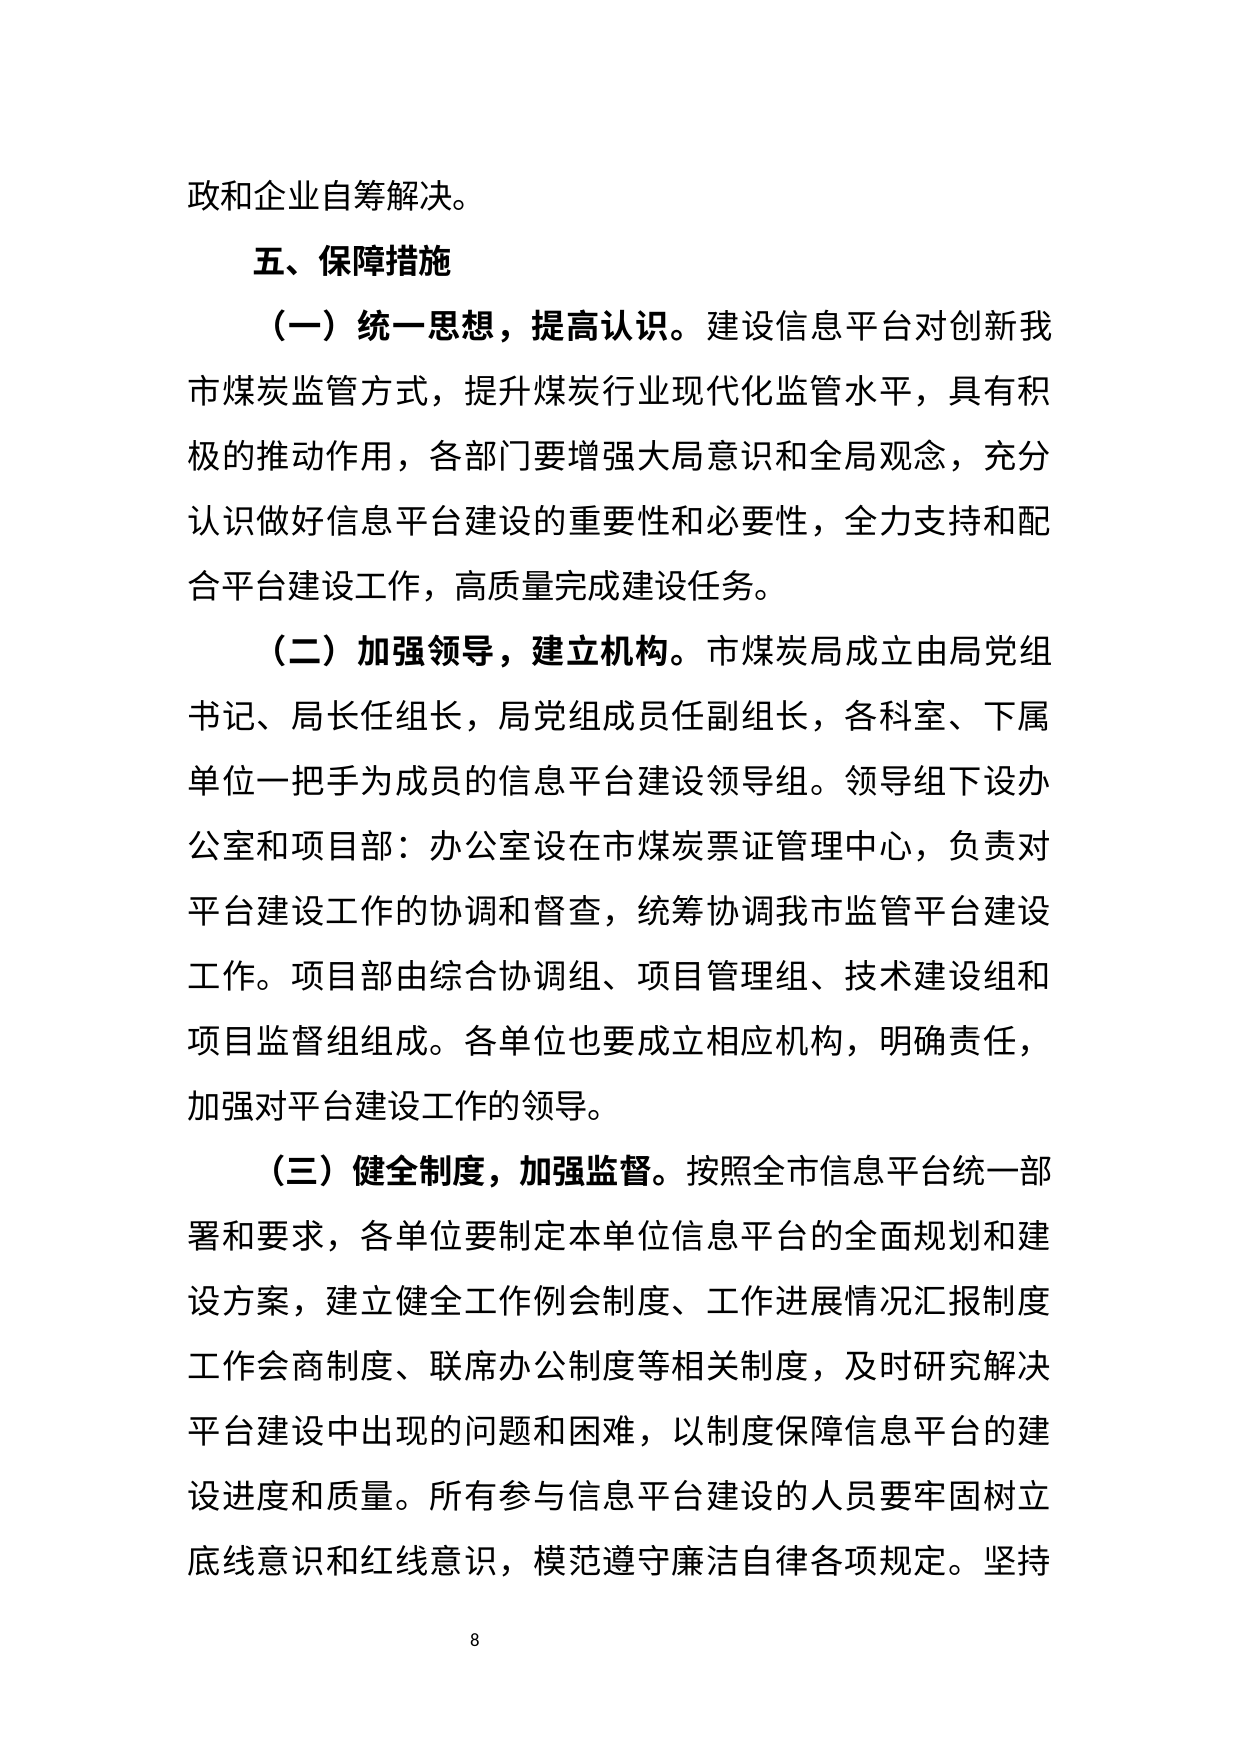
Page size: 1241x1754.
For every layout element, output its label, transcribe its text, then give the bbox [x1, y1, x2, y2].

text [187, 162, 1053, 227]
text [187, 1137, 1053, 1592]
list 保障措施 [187, 227, 1053, 292]
text （二）加强领导，建立机构。市煤炭局成立由局党组书记、局长任组长，局党组成员任副组长，各科室、下属单位一把手为成员的信息平台建设领导组。领导组下设办公室和项目部：办公室设在市煤炭票证管理中心，负责对平台建设工作的协调和督查，统筹协调我市监管平台建设工作。项目部由综合协调组、项目管理组、技术建设组和项目监督组组成。各单位也要成立相应机构，明确责任，加强对平台建设工作的领导。 [187, 617, 1053, 1137]
text （一）统一思想，提高认识。建设信息平台对创新我市煤炭监管方式，提升煤炭行业现代化监管水平，具有积极的推动作用，各部门要增强大局意识和全局观念，充分认识做好信息平台建设的重要性和必要性，全力支持和配合平台建设工作，高质量完成建设任务。 [187, 292, 1053, 617]
